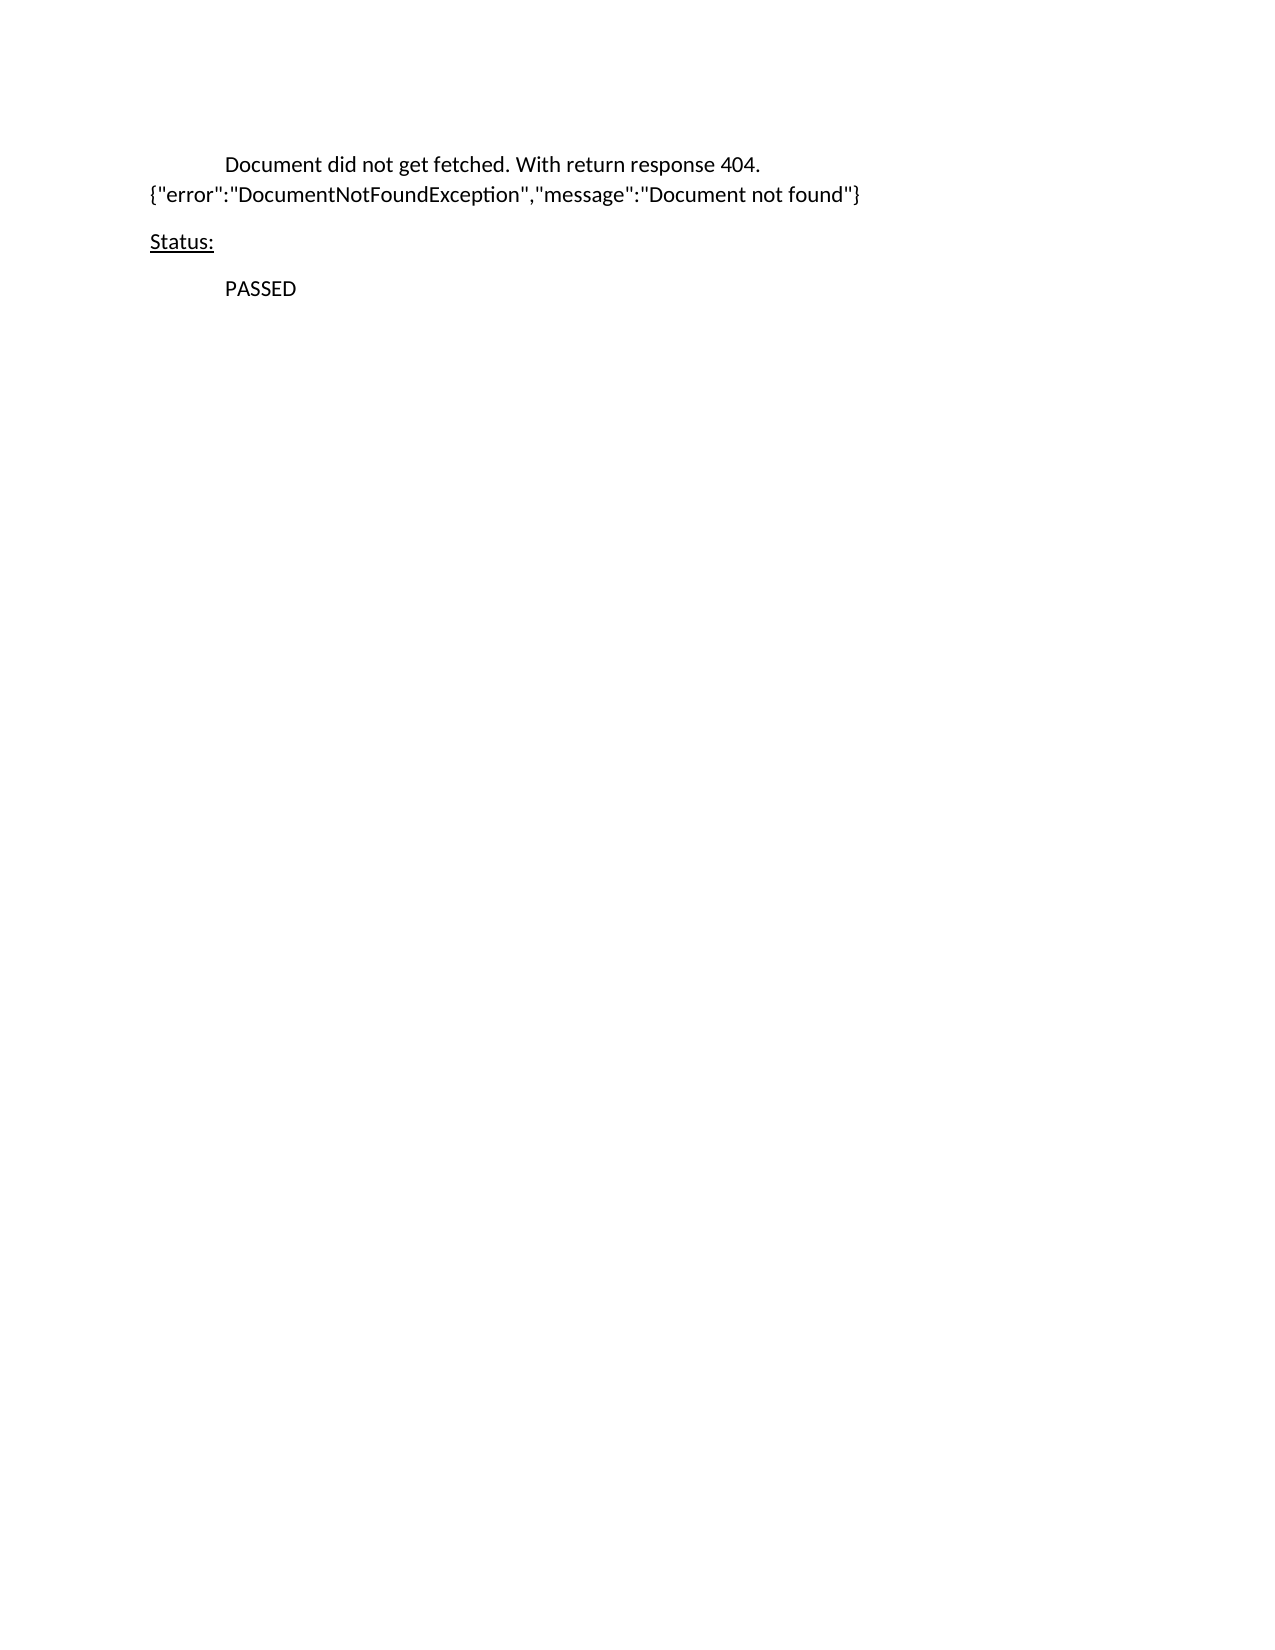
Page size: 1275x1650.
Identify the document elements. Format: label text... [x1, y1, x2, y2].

text PASSED [150, 274, 1125, 302]
text Document did not get fetched. With return response 404. {"error":"DocumentNotFoundException","message":"Document not found"} [150, 150, 1125, 208]
text Status: [150, 227, 1125, 255]
